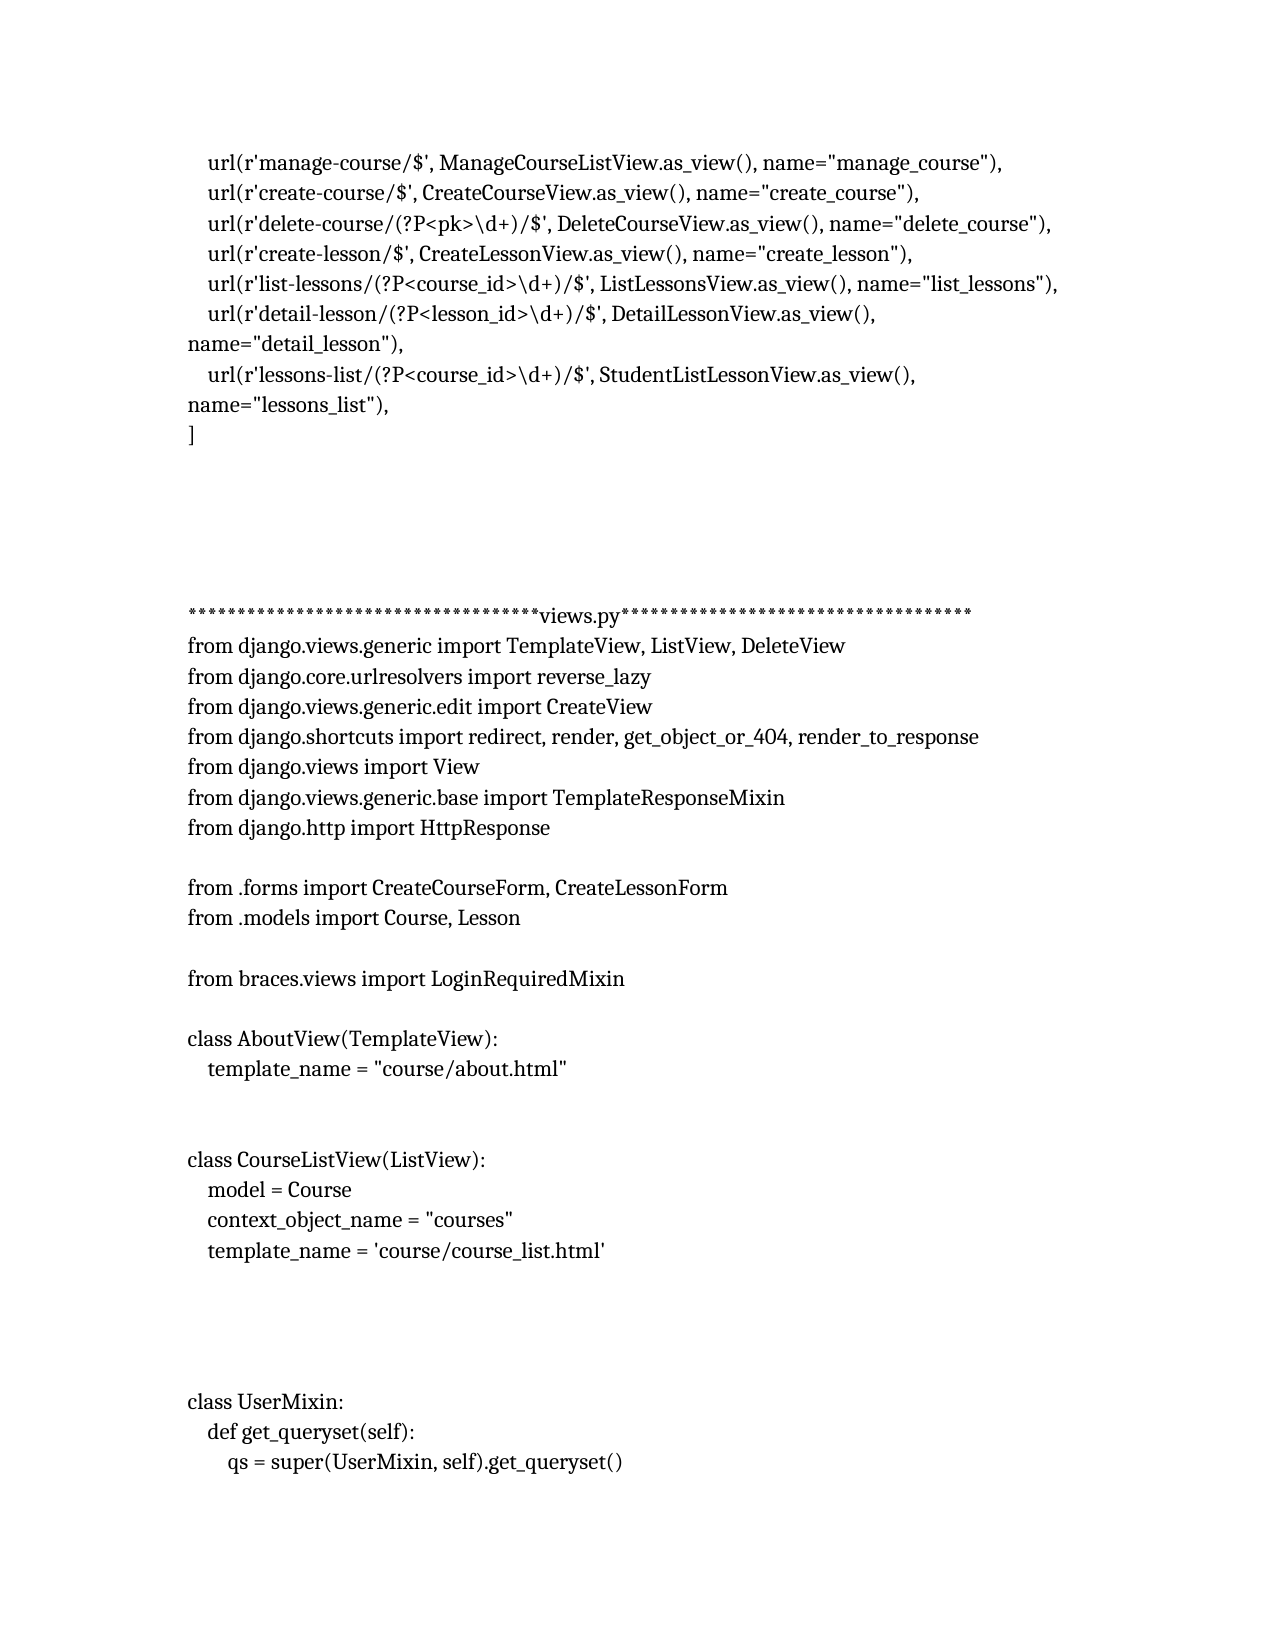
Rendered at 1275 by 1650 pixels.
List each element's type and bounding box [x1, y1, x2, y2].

text [187, 150, 1087, 1475]
